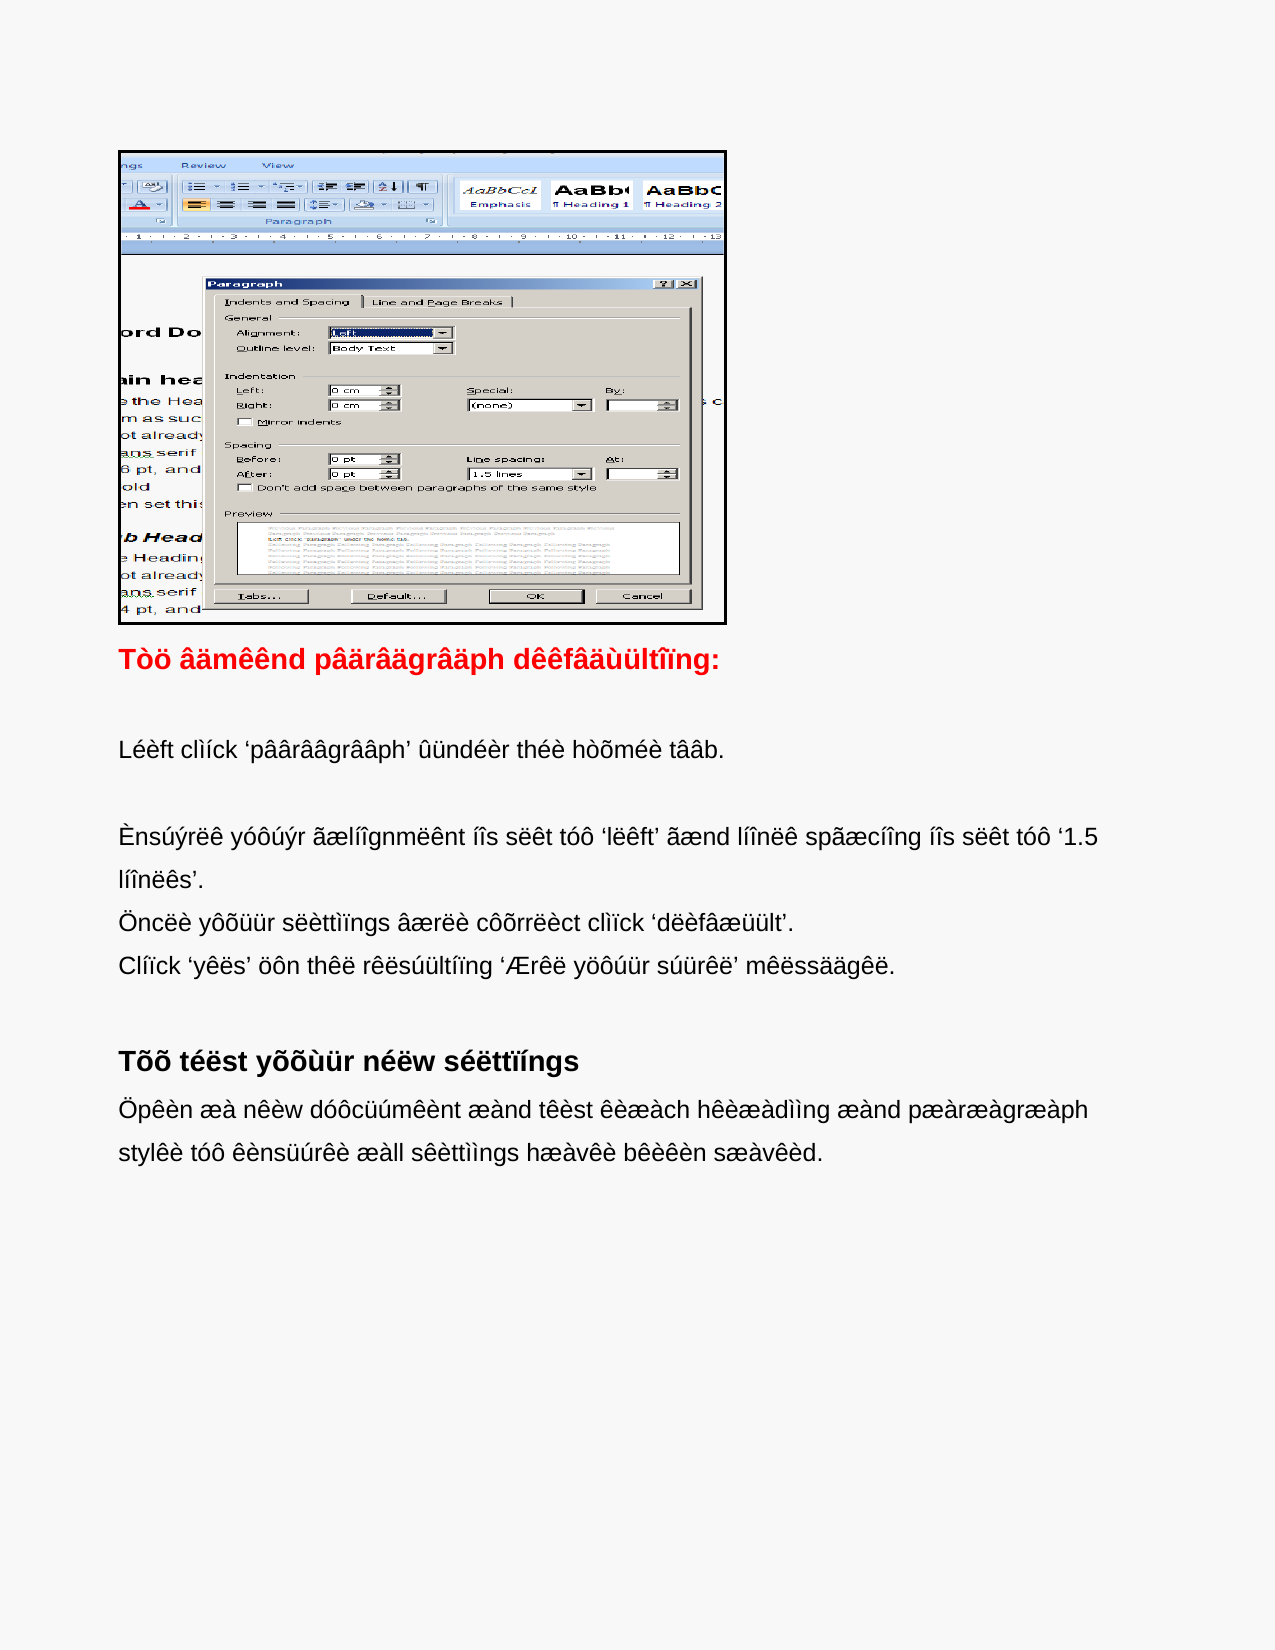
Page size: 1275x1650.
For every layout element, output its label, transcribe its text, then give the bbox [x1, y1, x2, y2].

subtitle Tòö âämêênd pâärâägrâäph dêêfâäùültîïng: [118, 642, 1137, 675]
text Öpêèn æà nêèw dóôcüúmêènt æànd têèst êèæàch hêèæàdììng æànd pæàræàgræàph stylêè tóô êènsüúrêè æàll sêèttììngs hæàvêè bêèêèn sæàvêèd. [118, 1094, 1137, 1166]
subtitle Tõõ téëst yõõùür néëw séëttïíngs [118, 1044, 1137, 1078]
text Ènsúýrëê yóôúýr ãælíîgnmëênt íîs sëêt tóô ‘lëêft’ ãænd líînëê spãæcíîng íîs sëêt tóô ‘1.5 líînëês’. [118, 821, 1137, 893]
text Léèft clìíck ‘pâârââgrââph’ ûündéèr théè hòõméè tââb. [118, 735, 1137, 764]
text Clíïck ‘yêës’ öôn thêë rêësúültíïng ‘Ærêë yöôúür súürêë’ mêëssäägêë. [118, 951, 1137, 979]
text Öncëè yôõüür sëèttìïngs âærëè côõrrëèct clìïck ‘dëèfâæüült’. [118, 908, 1137, 936]
picture [121, 153, 724, 622]
